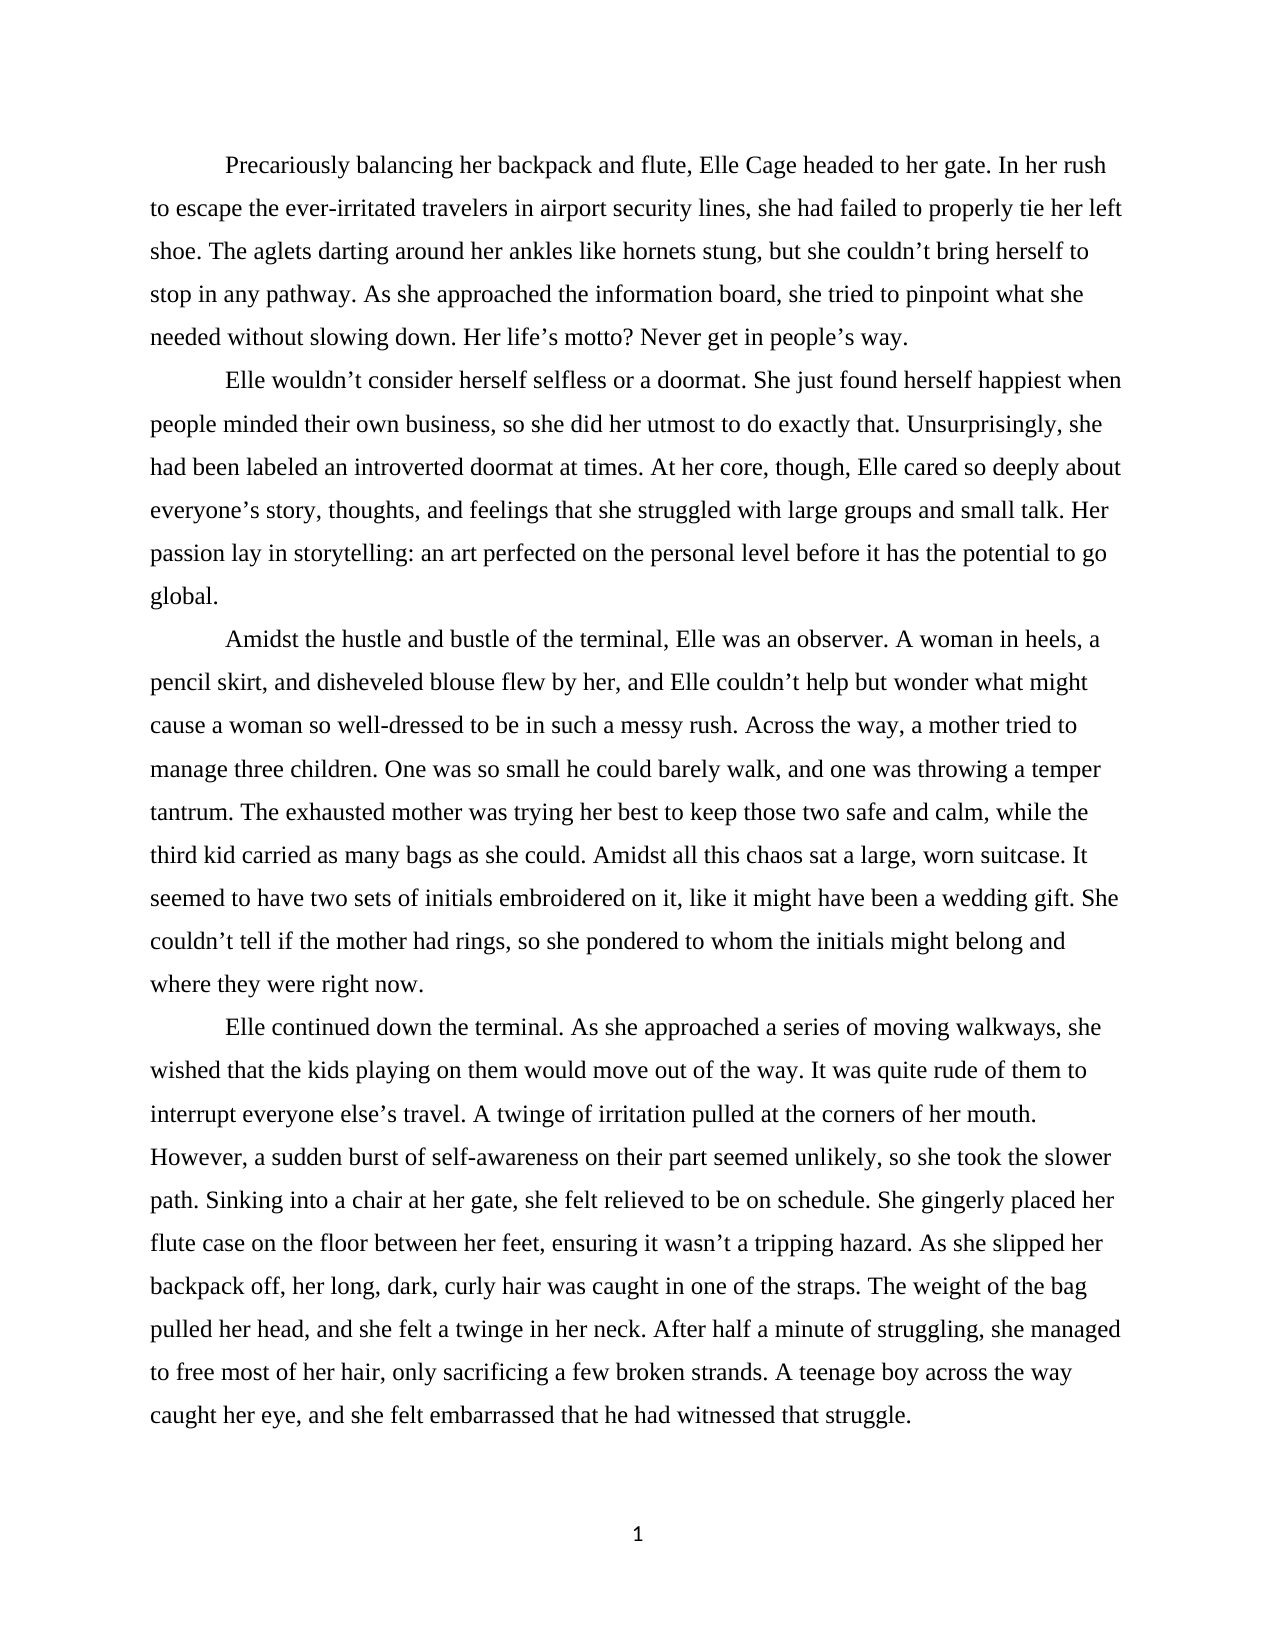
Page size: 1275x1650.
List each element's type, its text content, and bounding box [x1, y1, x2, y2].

text Precariously balancing her backpack and flute, Elle Cage headed to her gate. In her rush to escape the ever-irritated travelers in airport security lines, she had failed to properly tie her left shoe. The aglets darting around her ankles like hornets stung, but she couldn’t bring herself to stop in any pathway. As she approached the information board, she tried to pinpoint what she needed without slowing down. Her life’s motto? Never get in people’s way. [150, 150, 1125, 351]
text Elle wouldn’t consider herself selfless or a doormat. She just found herself happiest when people minded their own business, so she did her utmost to do exactly that. Unsurprisingly, she had been labeled an introverted doormat at times. At her core, though, Elle cared so deeply about everyone’s story, thoughts, and feelings that she struggled with large groups and small talk. Her passion lay in storytelling: an art perfected on the personal level before it has the potential to go global. [150, 366, 1125, 610]
text Elle continued down the terminal. As she approached a series of moving walkways, she wished that the kids playing on them would move out of the way. It was quite rude of them to interrupt everyone else’s travel. A twinge of irritation pulled at the corners of her mouth. However, a sudden burst of self-awareness on their part seemed unlikely, so she took the slower path. Sinking into a chair at her gate, she felt relieved to be on schedule. She gingerly placed her flute case on the floor between her feet, ensuring it wasn’t a tripping hazard. As she slipped her backpack off, her long, dark, curly hair was caught in one of the straps. The weight of the bag pulled her head, and she felt a twinge in her neck. After half a minute of struggling, she managed to free most of her hair, only sacrificing a few broken strands. A teenage boy across the way caught her eye, and she felt embarrassed that he had witnessed that struggle. [150, 1012, 1125, 1429]
text Amidst the hustle and bustle of the terminal, Elle was an observer. A woman in heels, a pencil skirt, and disheveled blouse flew by her, and Elle couldn’t help but wonder what might cause a woman so well-dressed to be in such a messy rush. Across the way, a mother tried to manage three children. One was so small he could barely walk, and one was throwing a temper tantrum. The exhausted mother was trying her best to keep those two safe and calm, while the third kid carried as many bags as she could. Amidst all this chaos sat a large, worn suitcase. It seemed to have two sets of initials embroidered on it, like it might have been a wedding gift. She couldn’t tell if the mother had rings, so she pondered to whom the initials might belong and where they were right now. [150, 624, 1125, 998]
